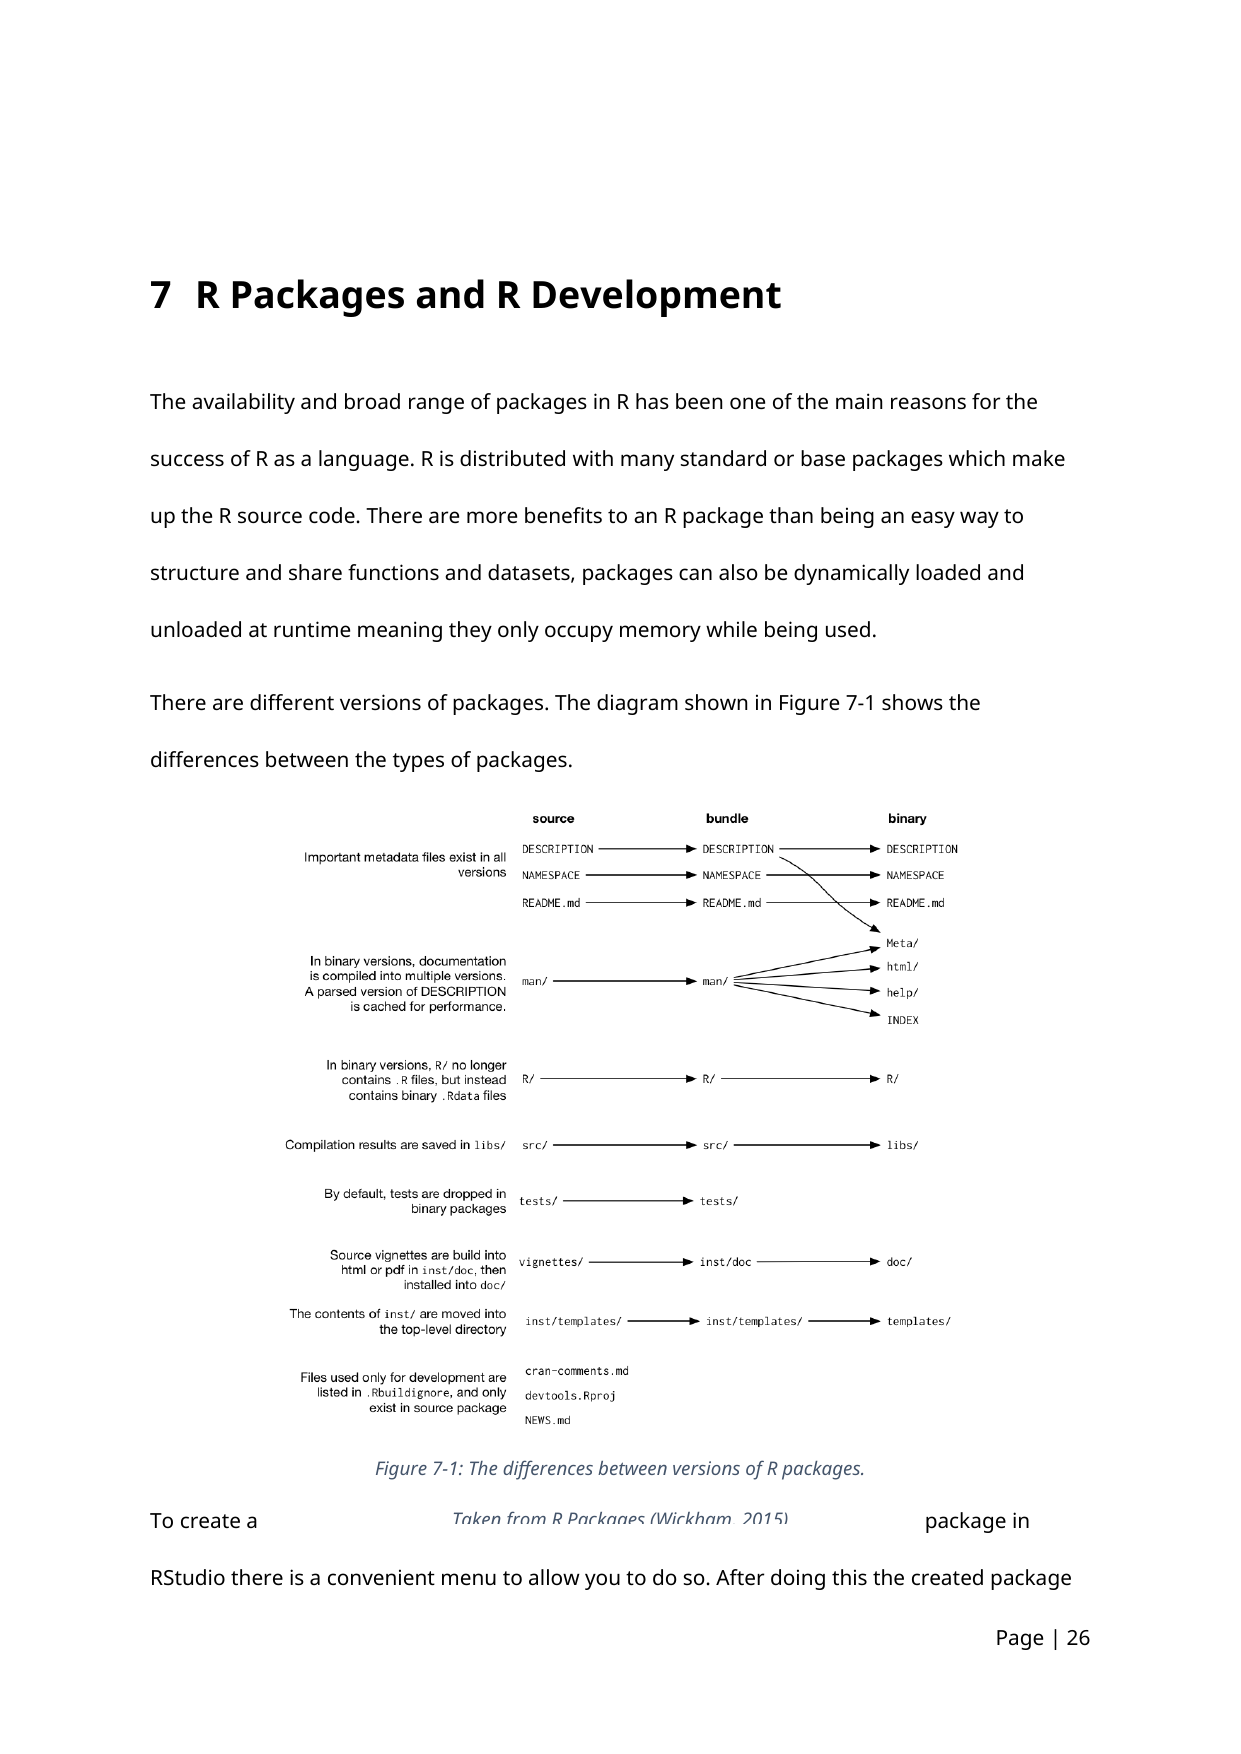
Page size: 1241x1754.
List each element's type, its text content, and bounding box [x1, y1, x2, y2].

subtitle R Packages and R Development [150, 269, 1090, 320]
text The availability and broad range of packages in R has been one of the main reasons for the success of R as a language. R is distributed with many standard or base packages which make up the R source code. There are more benefits to an R package than being an easy way to structure and share functions and datasets, packages can also be dynamically loaded and unloaded at runtime meaning they only occupy memory while being used. [150, 387, 1090, 643]
picture [277, 804, 963, 1433]
text There are different versions of packages. The diagram shown in Figure 7-1 shows the differences between the types of packages. [150, 688, 1090, 774]
